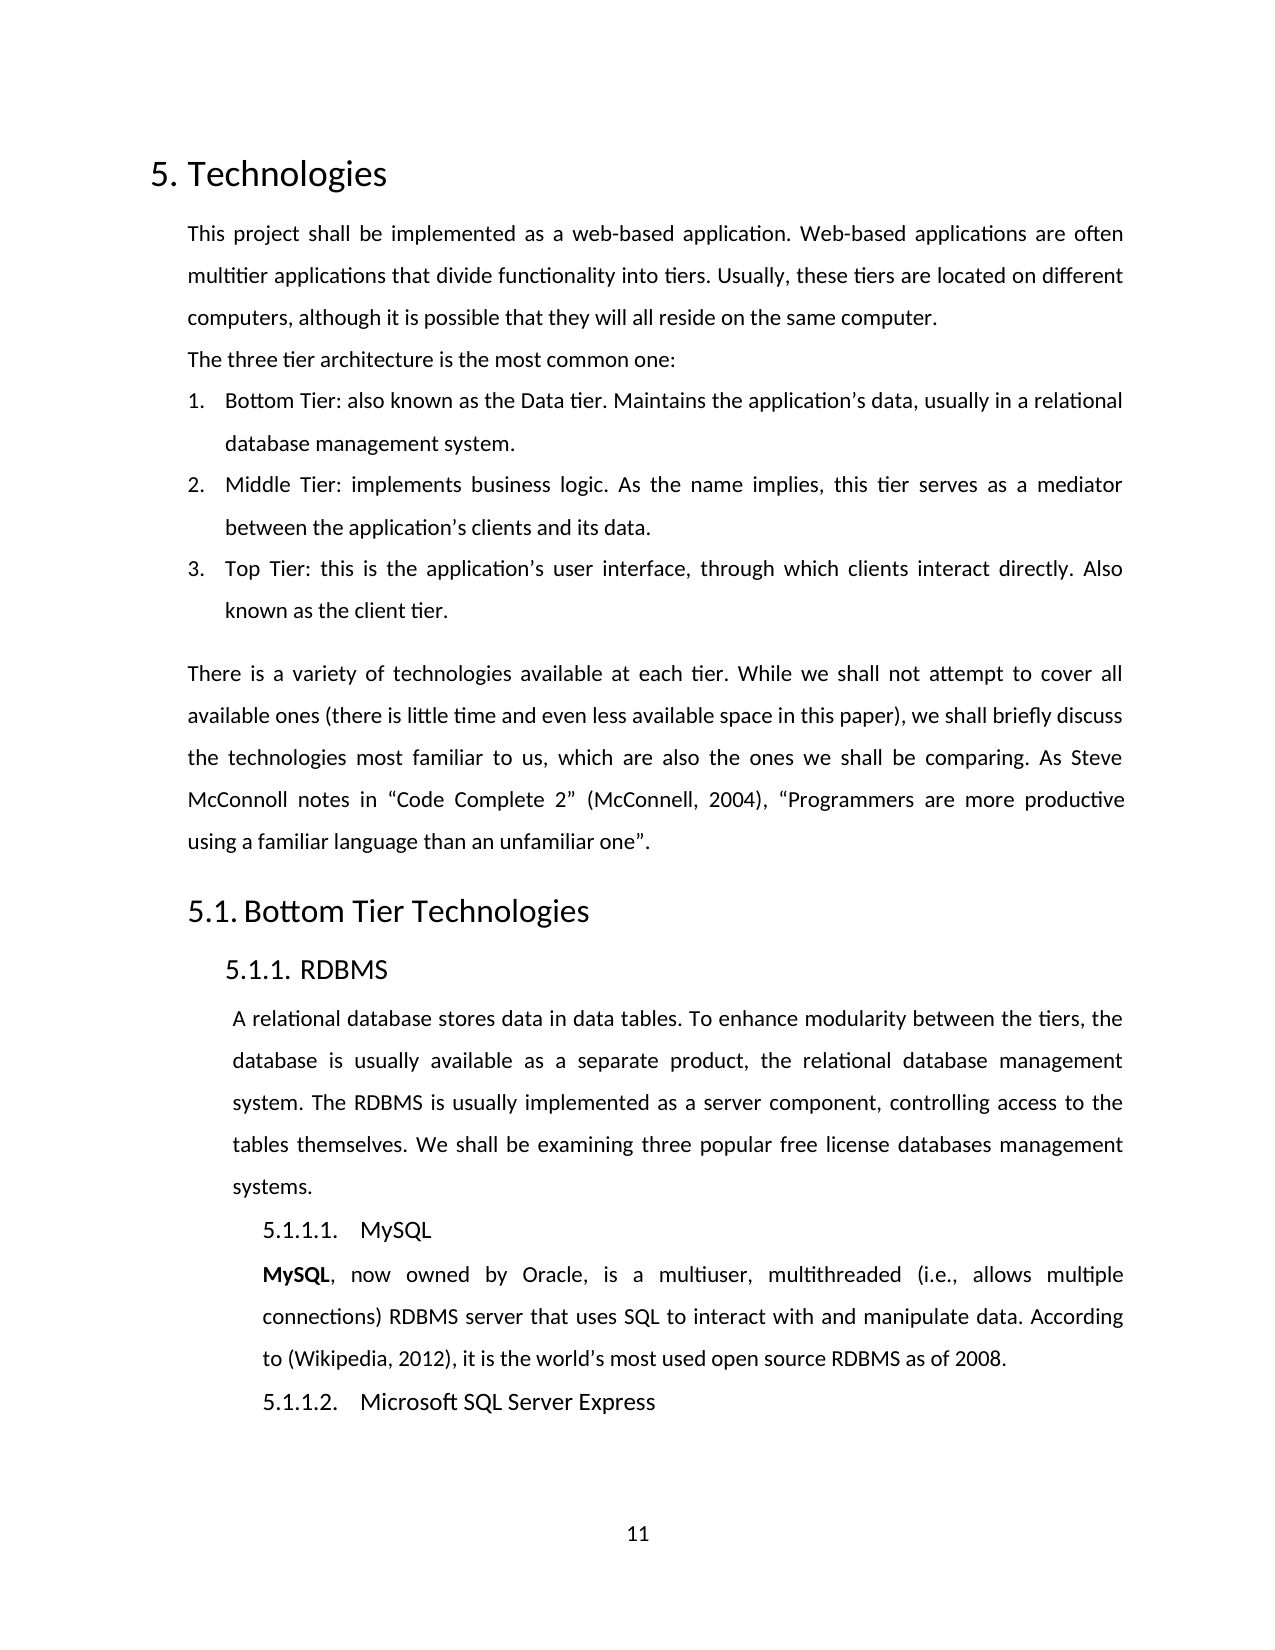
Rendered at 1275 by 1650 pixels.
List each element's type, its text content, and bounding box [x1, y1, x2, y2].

list RDBMS [225, 951, 1125, 987]
list Middle Tier: implements business logic. As the name implies, this tier serves as a mediator between the application’s clients and its data. [187, 471, 1125, 541]
text There is a variety of technologies available at each tier. While we shall not attempt to cover all available ones (there is little time and even less available space in this paper), we shall briefly discuss the technologies most familiar to us, which are also the ones we shall be comparing. As Steve McConnoll notes in “Code Complete 2” , “Programmers are more productive using a familiar language than an unfamiliar one”. [187, 659, 1125, 855]
list MySQL, now owned by Oracle, is a multiuser, multithreaded (i.e., allows multiple connections) RDBMS server that uses SQL to interact with and manipulate data. According to , it is the world’s most used open source RDBMS as of 2008. [262, 1260, 1125, 1372]
list Top Tier: this is the application’s user interface, through which clients interact directly. Also known as the client tier. [187, 554, 1125, 624]
list Bottom Tier: also known as the Data tier. Maintains the application’s data, usually in a relational database management system. [187, 387, 1125, 457]
list This project shall be implemented as a web-based application. Web-based applications are often multitier applications that divide functionality into tiers. Usually, these tiers are located on different computers, although it is possible that they will all reside on the same computer. [187, 219, 1125, 331]
list Bottom Tier Technologies [187, 890, 1125, 931]
list Microsoft SQL Server Express [262, 1386, 1125, 1417]
list Technologies [150, 150, 1125, 196]
list A relational database stores data in data tables. To enhance modularity between the tiers, the database is usually available as a separate product, the relational database management system. The RDBMS is usually implemented as a server component, controlling access to the tables themselves. We shall be examining three popular free license databases management systems. [232, 1004, 1125, 1201]
list The three tier architecture is the most common one: [187, 345, 1125, 373]
list MySQL [262, 1214, 1125, 1245]
